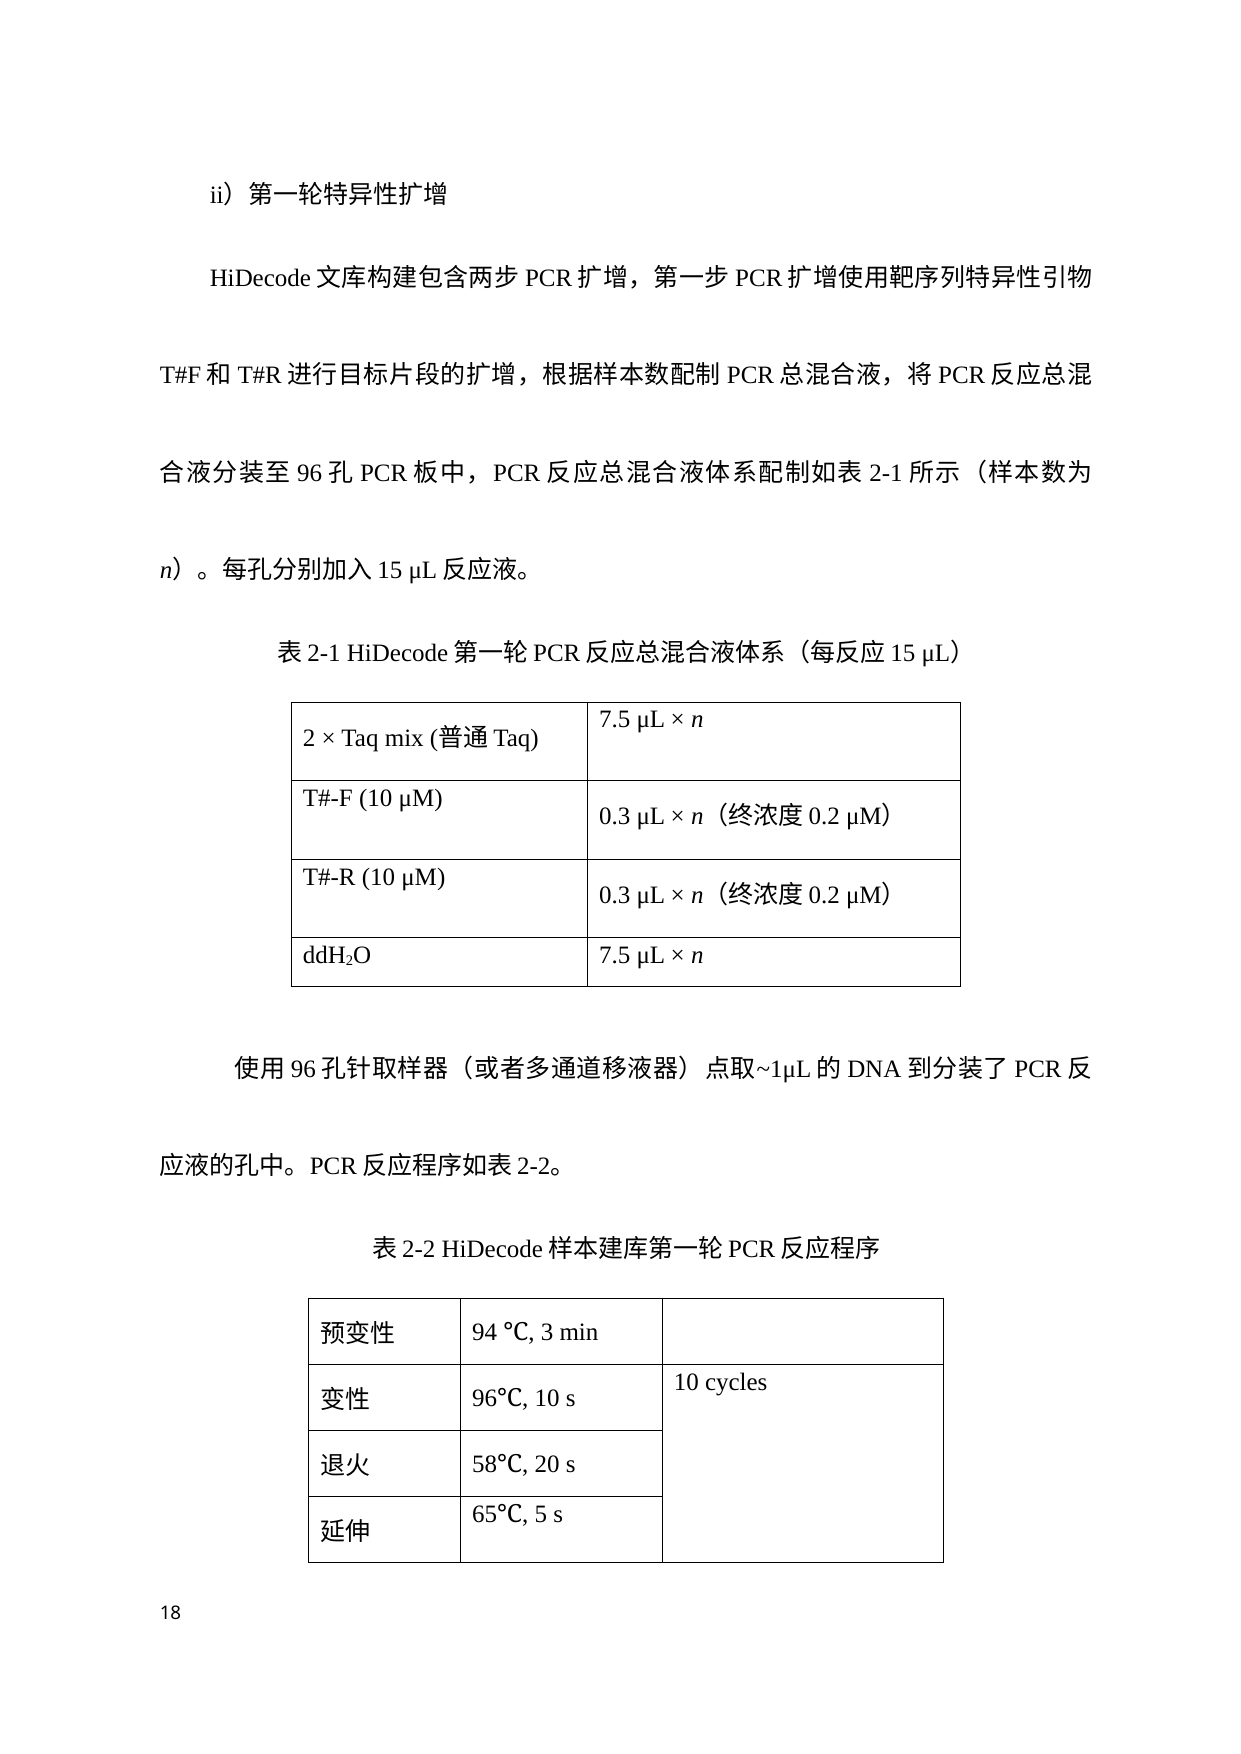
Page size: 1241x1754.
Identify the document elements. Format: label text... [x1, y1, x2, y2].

text HiDecode文库构建包含两步PCR扩增，第一步PCR扩增使用靶序列特异性引物T#F和T#R进行目标片段的扩增，根据样本数配制PCR总混合液，将PCR反应总混合液分装至96孔PCR板中，PCR反应总混合液体系配制如表2-1所示（样本数为n）。每孔分别加入15 μL反应液。 [159, 243, 1092, 600]
table_cell 65℃, 5 s [461, 1497, 662, 1562]
table_cell 58℃, 20 s [461, 1431, 662, 1496]
table_cell 0.3 μL × n（终浓度0.2 μM） [588, 781, 960, 859]
text 表2-1 HiDecode第一轮PCR反应总混合液体系（每反应15 μL） [159, 618, 1092, 683]
table_cell 延伸 [309, 1497, 460, 1562]
table_cell 7.5 μL × n [588, 938, 960, 986]
text ii）第一轮特异性扩增 [159, 160, 1092, 225]
text 表2-2 HiDecode样本建库第一轮PCR反应程序 [159, 1214, 1092, 1279]
table_cell 0.3 μL × n（终浓度0.2 μM） [588, 860, 960, 937]
table_header 2 × Taq mix (普通Taq) [292, 703, 587, 780]
table_cell 10 cycles [663, 1365, 943, 1562]
text 使用96孔针取样器（或者多通道移液器）点取~1μL的DNA到分装了PCR反应液的孔中。PCR反应程序如表2-2。 [159, 1034, 1092, 1196]
table_cell 96℃, 10 s [461, 1365, 662, 1430]
table_cell T#-F (10 μM) [292, 781, 587, 859]
table_header [663, 1299, 943, 1364]
table_header 7.5 μL × n [588, 703, 960, 780]
table_cell 退火 [309, 1431, 460, 1496]
table_header 预变性 [309, 1299, 460, 1364]
table_cell 变性 [309, 1365, 460, 1430]
table_cell T#-R (10 μM) [292, 860, 587, 937]
table_header 94 ℃, 3 min [461, 1299, 662, 1364]
table_cell ddH2O [292, 938, 587, 986]
